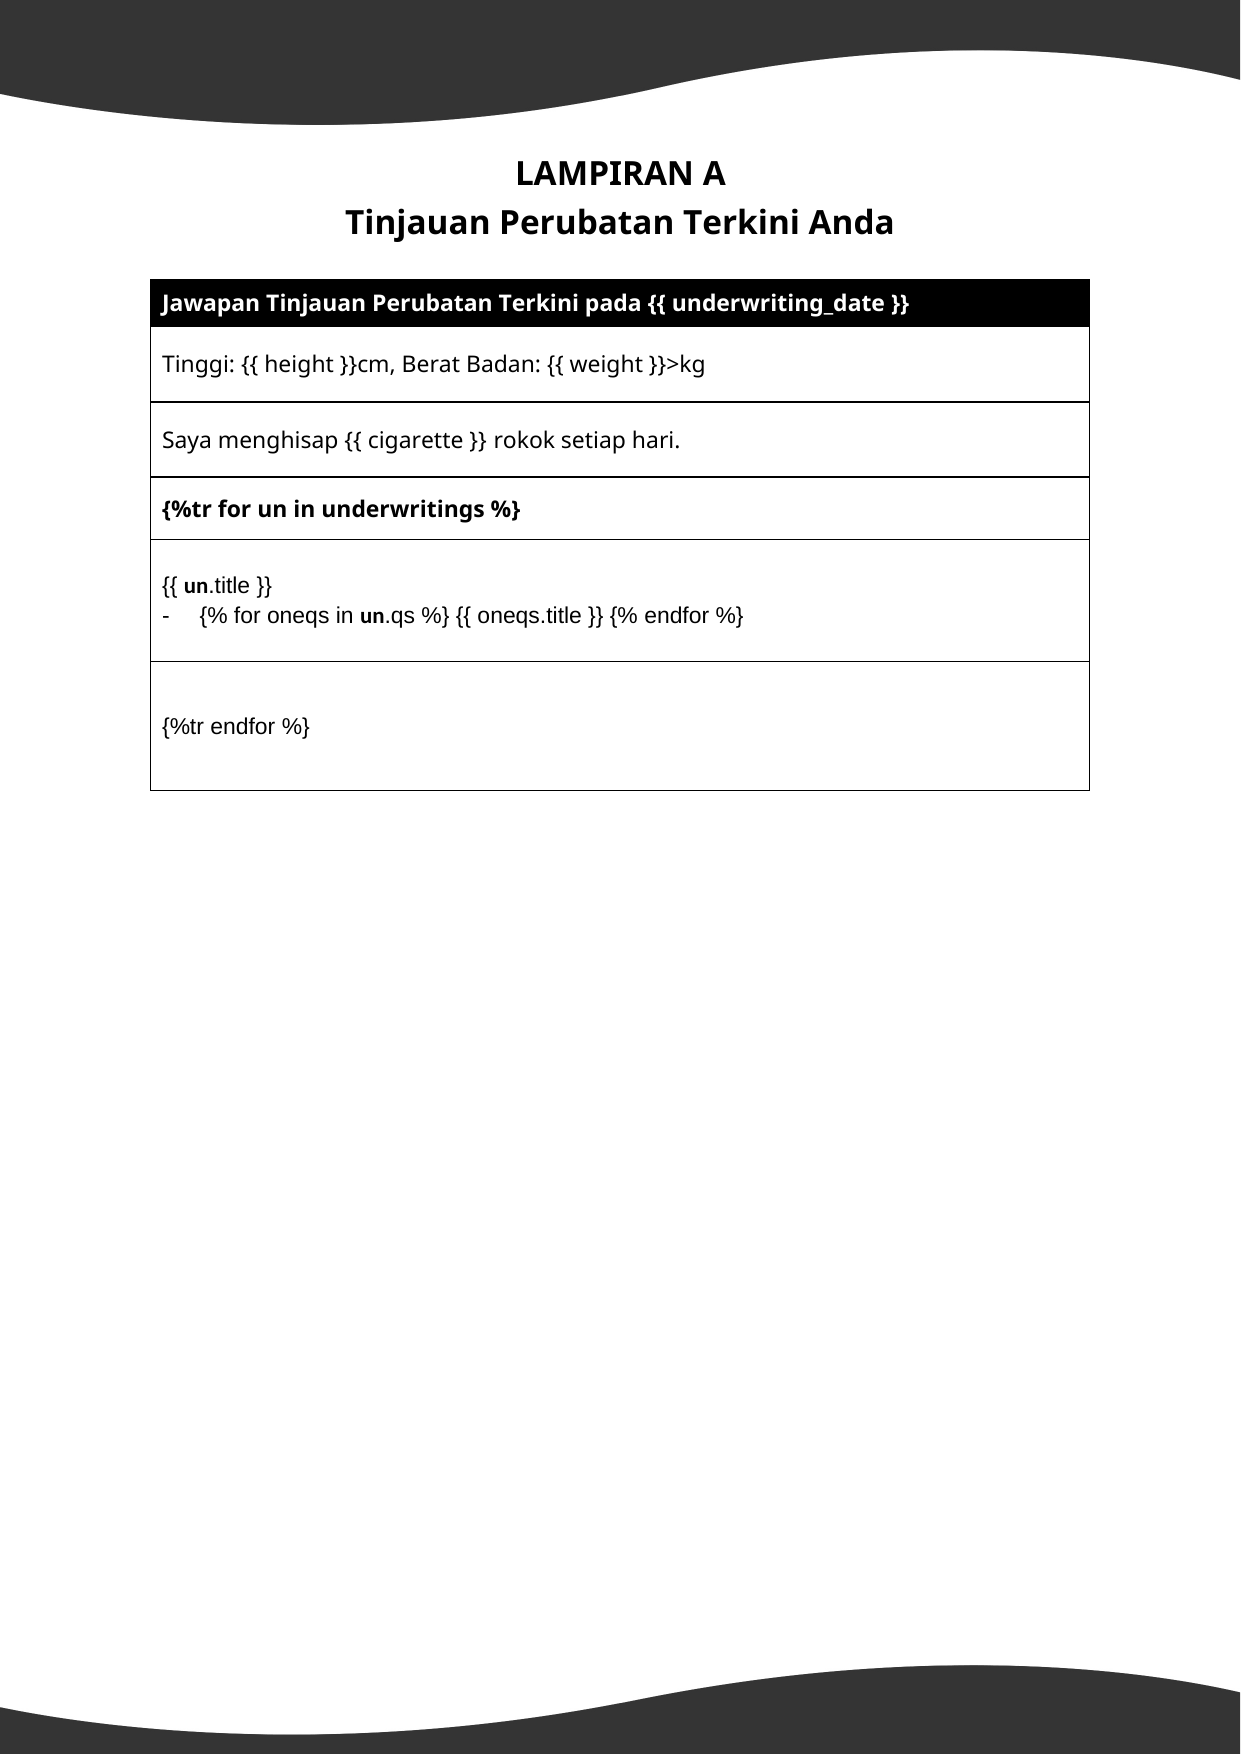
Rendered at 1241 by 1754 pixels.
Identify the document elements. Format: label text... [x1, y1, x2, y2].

table_cell Saya menghisap {{ cigarette }} rokok setiap hari. [151, 403, 1089, 476]
picture [0, 0, 1241, 1754]
table_header Jawapan Tinjauan Perubatan Terkini pada {{ underwriting_date }} [151, 280, 1089, 326]
table_cell {%tr for un in underwritings %} [151, 478, 1089, 539]
table_cell Tinggi: {{ height }}cm, Berat Badan: {{ weight }}>kg [151, 327, 1089, 401]
subtitle LAMPIRAN A Tinjauan Perubatan Terkini Anda [150, 150, 1090, 244]
table_cell {%tr endfor %} [151, 662, 1089, 790]
table_cell {{ un.title }} {% for oneqs in un.qs %} {{ oneqs.title }} {% endfor %} [151, 540, 1089, 661]
